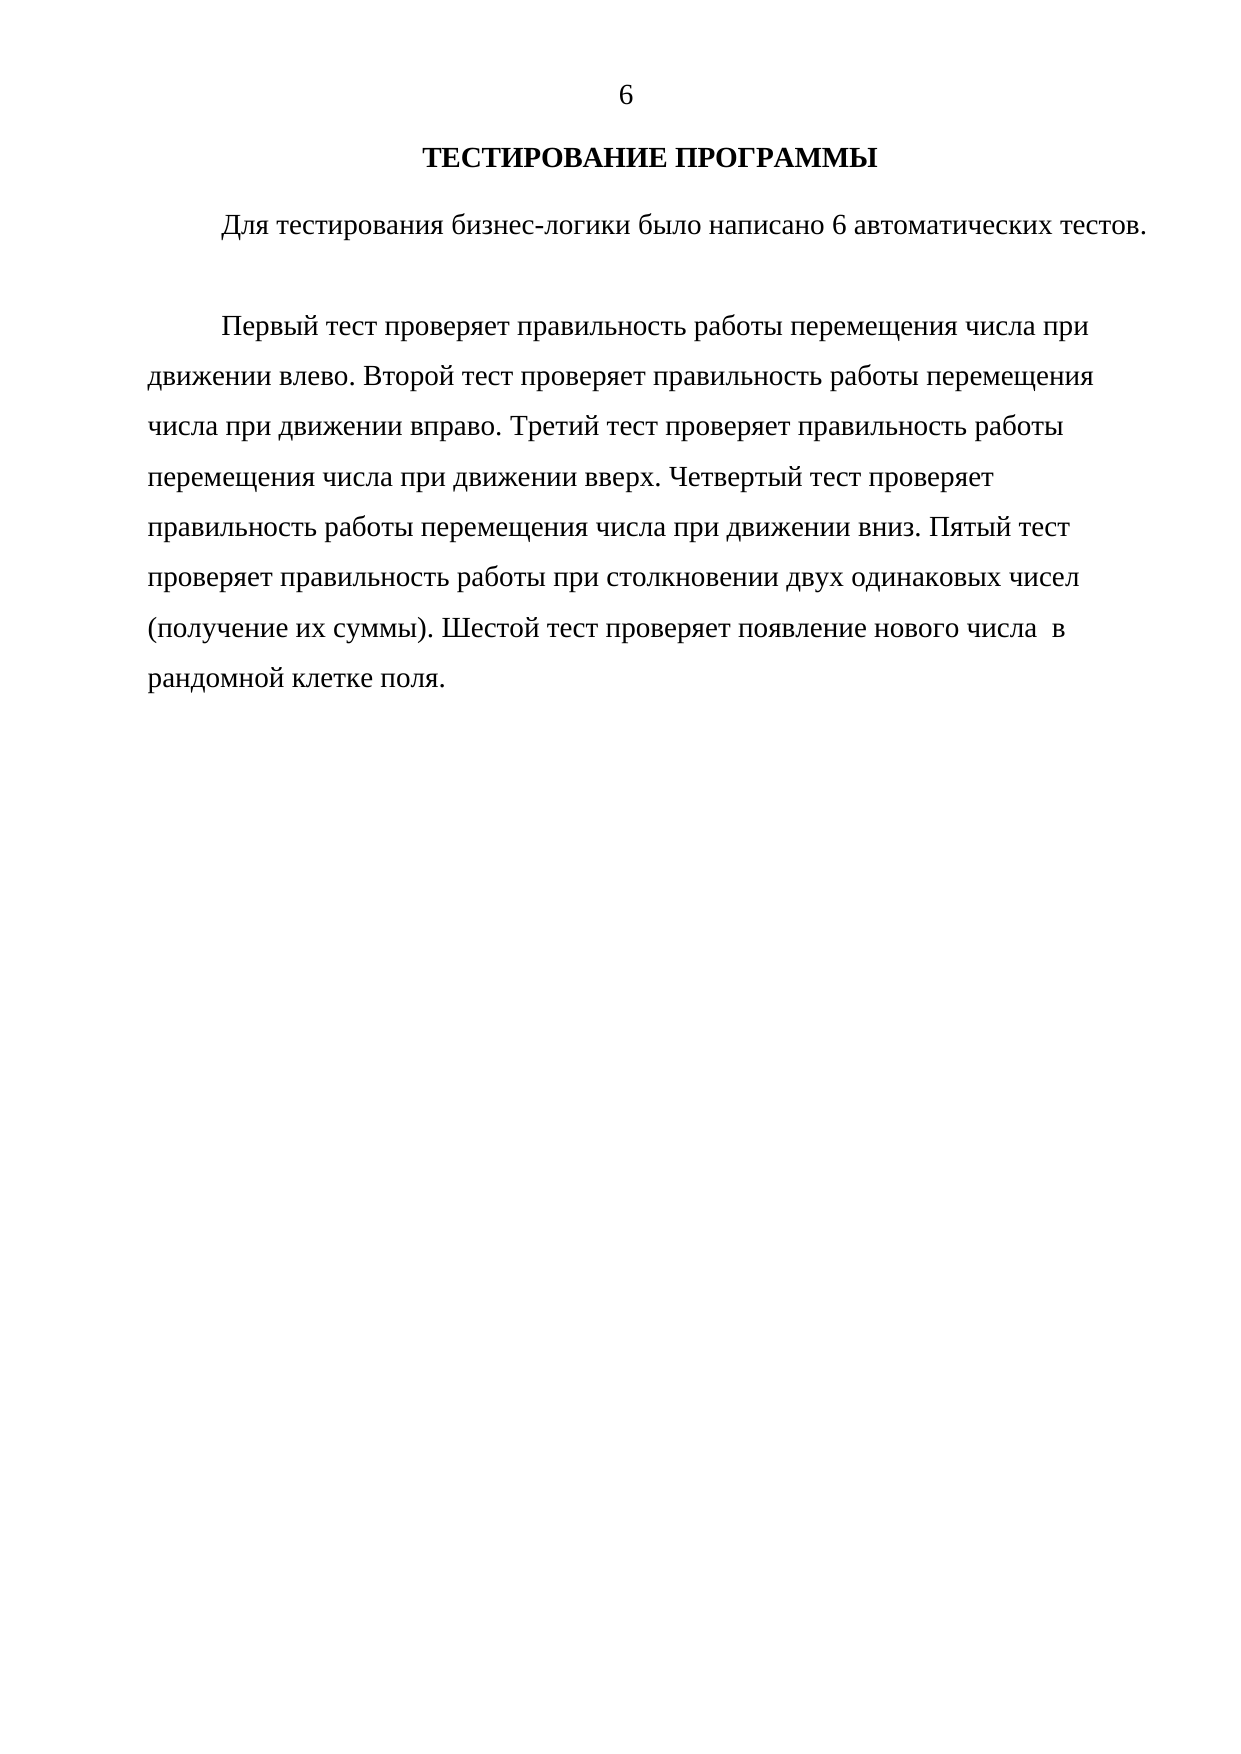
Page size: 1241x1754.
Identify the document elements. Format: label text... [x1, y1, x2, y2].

text Первый тест проверяет правильность работы перемещения числа при движении влево. Второй тест проверяет правильность работы перемещения числа при движении вправо. Третий тест проверяет правильность работы перемещения числа при движении вверх. Четвертый тест проверяет правильность работы перемещения числа при движении вниз. Пятый тест проверяет правильность работы при столкновении двух одинаковых чисел (получение их суммы). Шестой тест проверяет появление нового числа в рандомной клетке поля. [147, 308, 1146, 693]
text Для тестирования бизнес-логики было написано 6 автоматических тестов. [147, 207, 1180, 241]
subtitle ТЕСТИРОВАНИЕ ПРОГРАММЫ [422, 140, 1180, 174]
